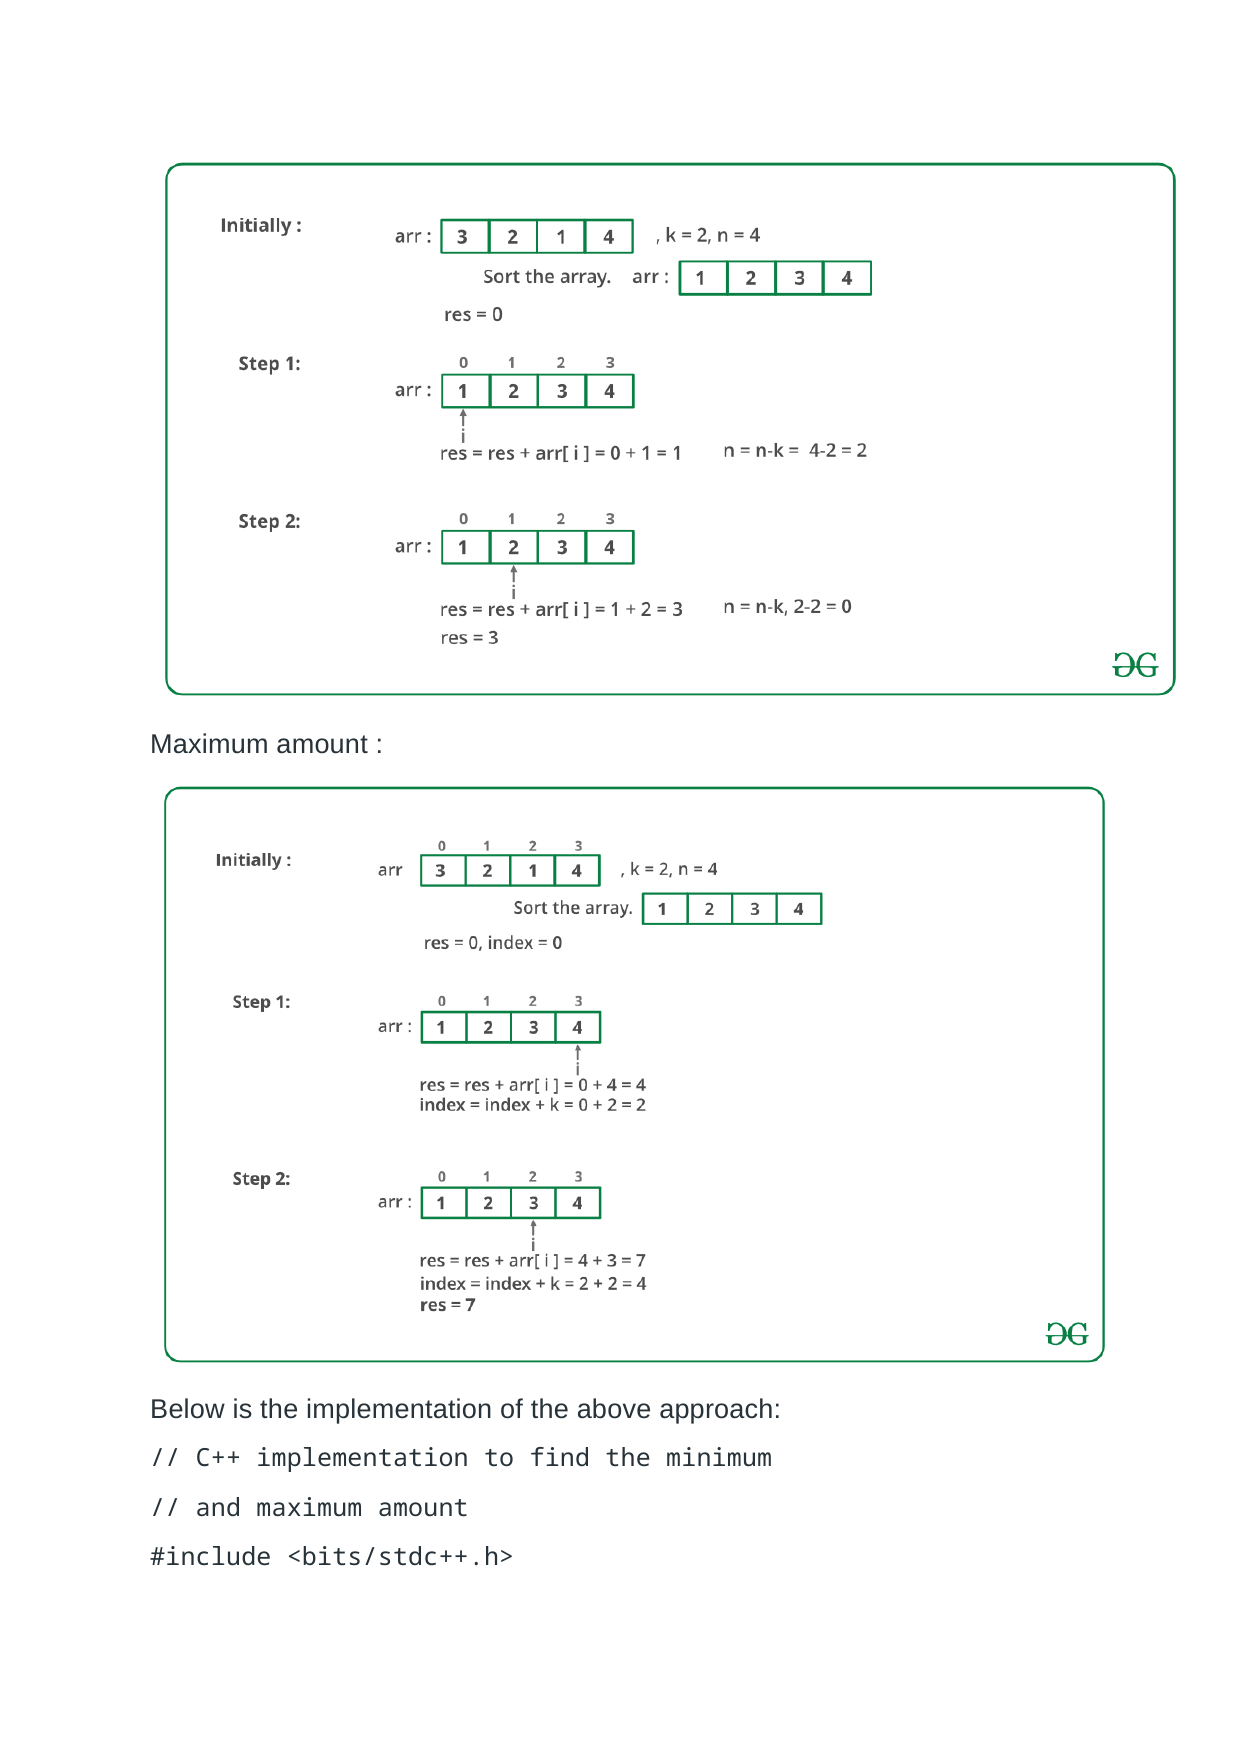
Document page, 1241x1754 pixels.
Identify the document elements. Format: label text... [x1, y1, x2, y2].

text // C++ implementation to find the minimum [150, 1439, 1090, 1474]
picture [150, 774, 1118, 1377]
text Maximum amount : [150, 728, 1090, 759]
picture [150, 150, 1190, 712]
text Below is the implementation of the above approach: [150, 1393, 1090, 1424]
text // and maximum amount [150, 1489, 1090, 1523]
text #include <bits/stdc++.h> [150, 1539, 1090, 1573]
